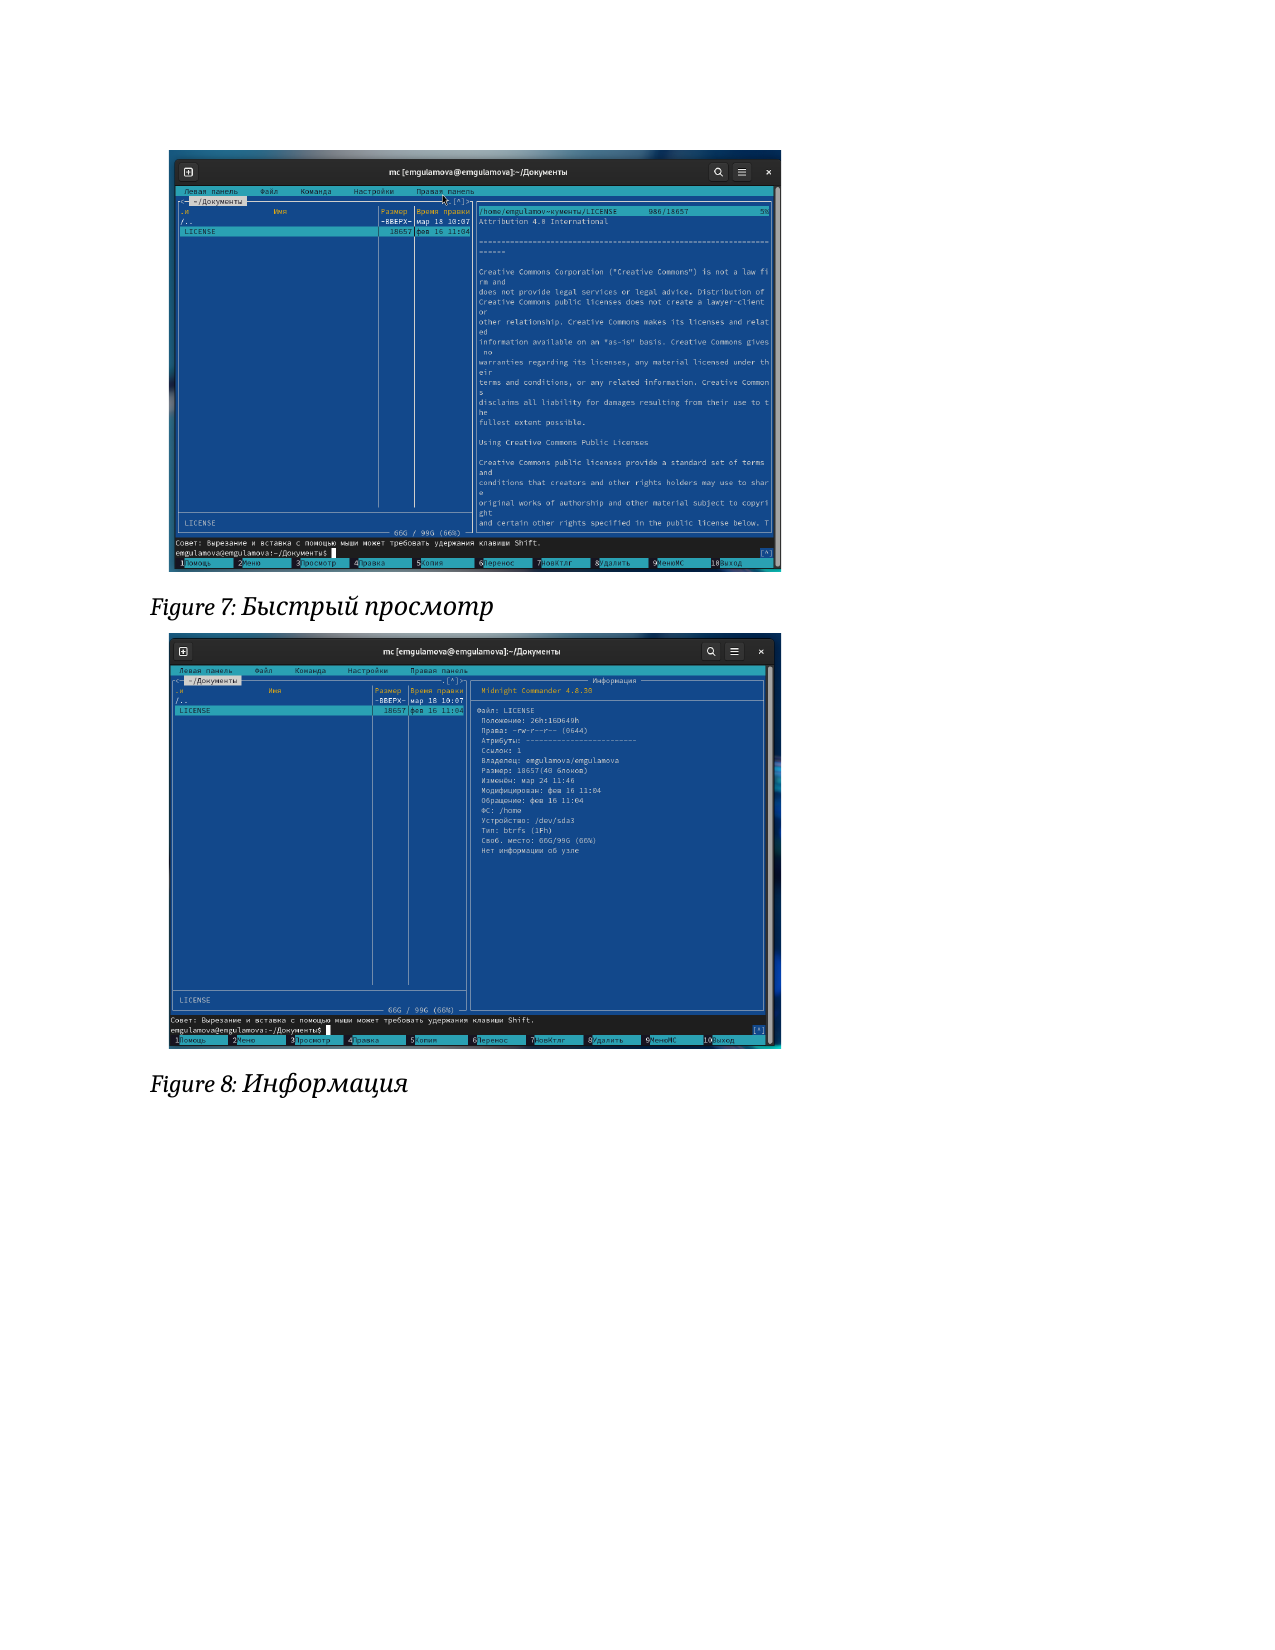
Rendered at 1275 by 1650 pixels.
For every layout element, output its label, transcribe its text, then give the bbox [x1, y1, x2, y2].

text Figure 7: Быстрый просмотр [150, 592, 1125, 621]
picture [168, 633, 782, 1049]
picture [168, 150, 782, 572]
text Figure 8: Информация [150, 1070, 1125, 1099]
